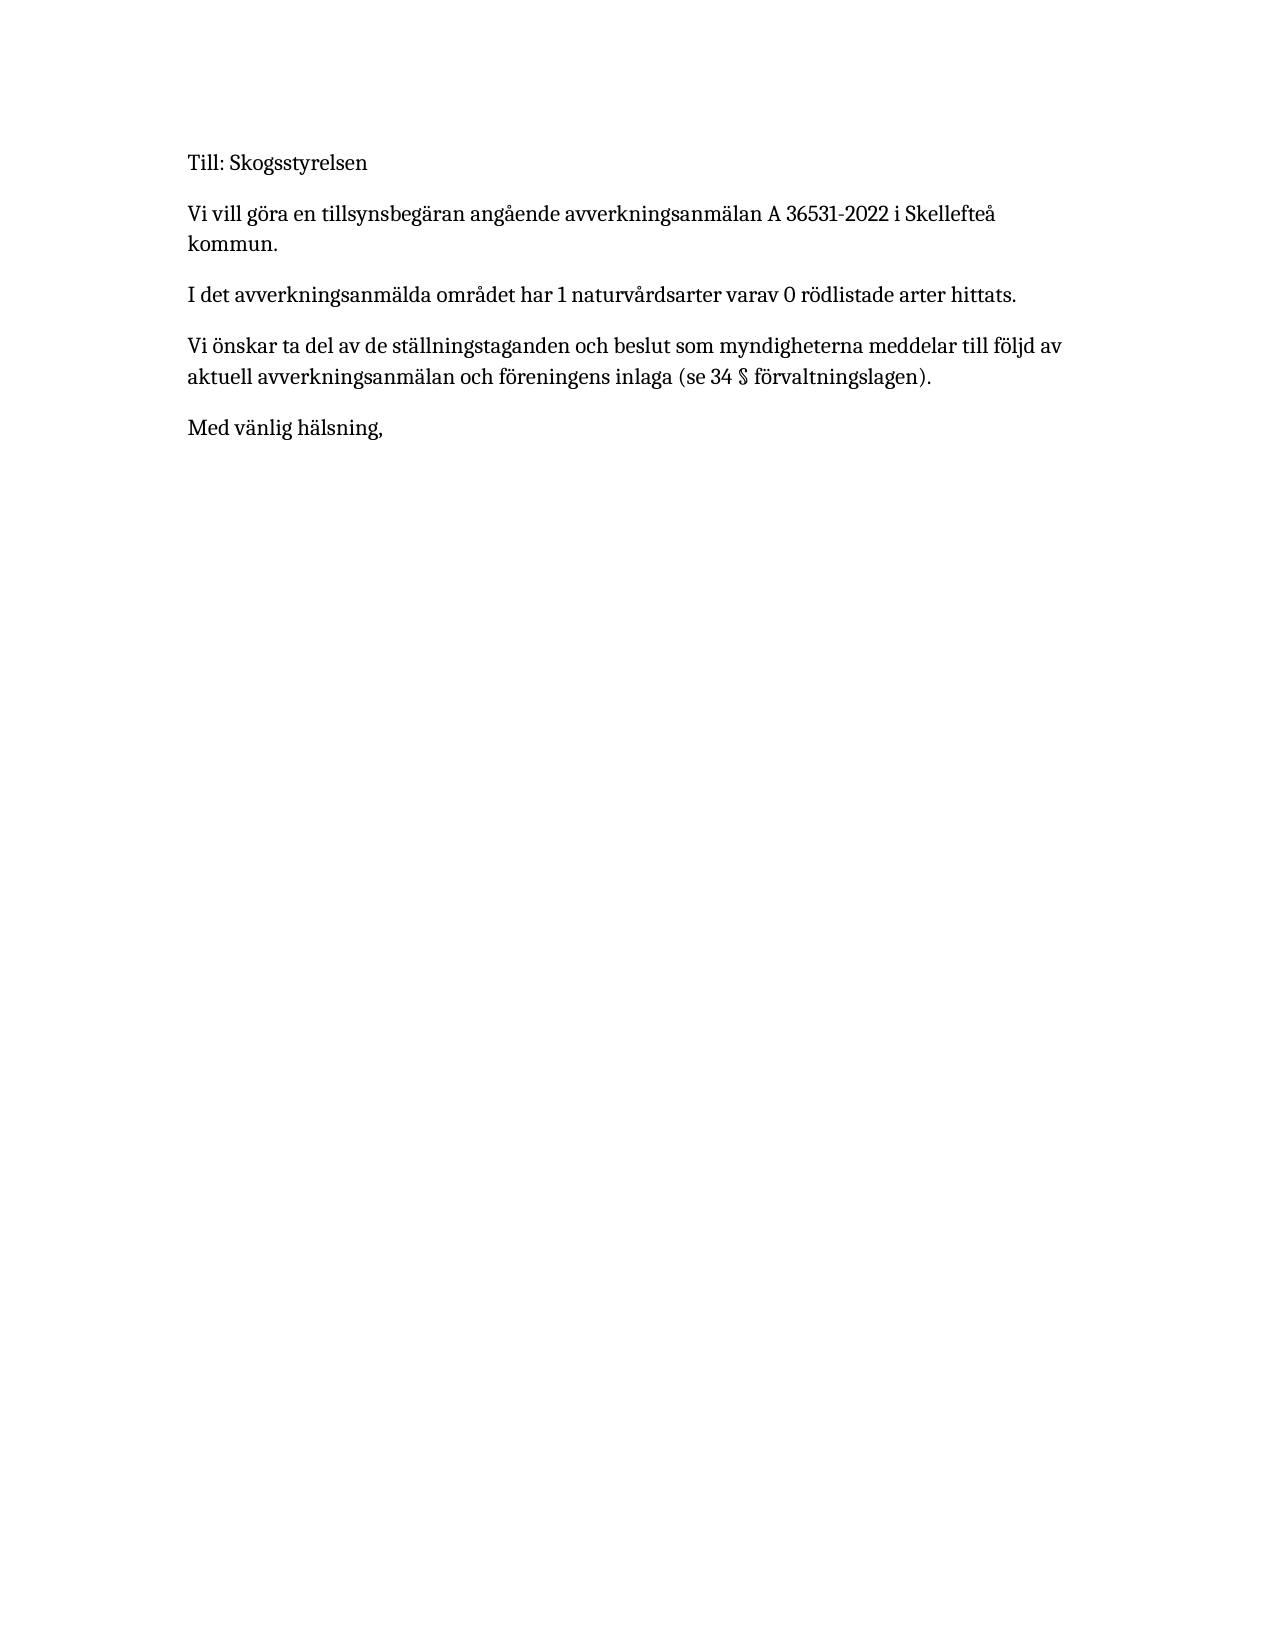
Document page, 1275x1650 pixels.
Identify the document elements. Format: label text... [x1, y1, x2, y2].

text Vi vill göra en tillsynsbegäran angående avverkningsanmälan A 36531-2022 i Skellefteå kommun. [187, 201, 1087, 258]
text I det avverkningsanmälda området har 1 naturvårdsarter varav 0 rödlistade arter hittats. [187, 282, 1087, 309]
text Vi önskar ta del av de ställningstaganden och beslut som myndigheterna meddelar till följd av aktuell avverkningsanmälan och föreningens inlaga (se 34 § förvaltningslagen). [187, 333, 1087, 390]
text Med vänlig hälsning, [187, 414, 1087, 471]
text Till: Skogsstyrelsen [187, 150, 1087, 176]
